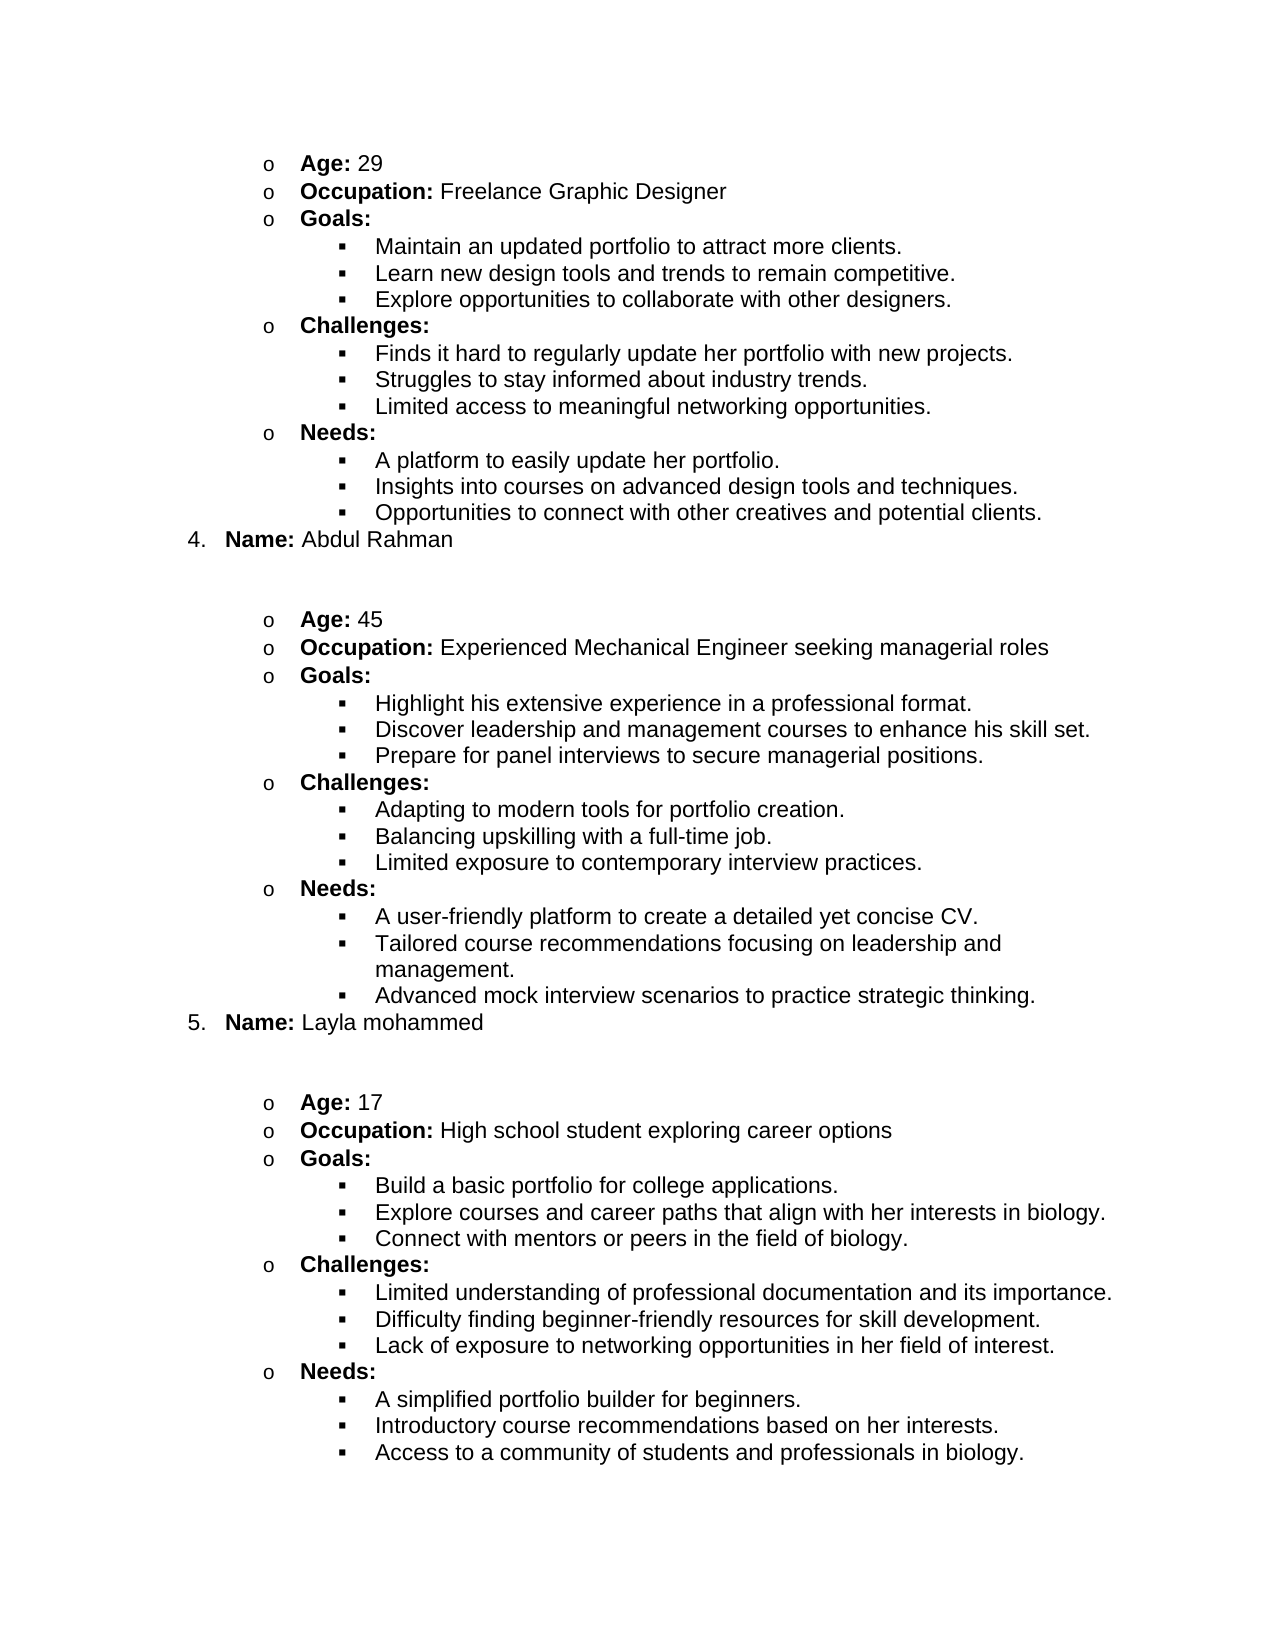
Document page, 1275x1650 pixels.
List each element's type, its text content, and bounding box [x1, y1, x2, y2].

list Limited exposure to contemporary interview practices. [337, 849, 1125, 875]
list Explore opportunities to collaborate with other designers. [337, 286, 1125, 312]
list A simplified portfolio builder for beginners. [337, 1386, 1125, 1412]
list Opportunities to connect with other creatives and potential clients. [337, 499, 1125, 526]
list Balancing upskilling with a full-time job. [337, 823, 1125, 849]
list Needs: [262, 1358, 1125, 1386]
list Limited access to meaningful networking opportunities. [337, 393, 1125, 419]
list Goals: [262, 1145, 1125, 1172]
list Access to a community of students and professionals in biology. [337, 1439, 1125, 1465]
list Goals: [262, 662, 1125, 689]
list Occupation: High school student exploring career options [262, 1117, 1125, 1145]
list Goals: [262, 205, 1125, 233]
list Age: 45 [262, 606, 1125, 634]
list Learn new design tools and trends to remain competitive. [337, 259, 1125, 286]
list Insights into courses on advanced design tools and techniques. [337, 473, 1125, 499]
list Age: 29 [262, 150, 1125, 178]
list Maintain an updated portfolio to attract more clients. [337, 233, 1125, 259]
list Needs: [262, 419, 1125, 447]
list Challenges: [262, 769, 1125, 796]
list Lack of exposure to networking opportunities in her field of interest. [337, 1332, 1125, 1358]
list Adapting to modern tools for portfolio creation. [337, 796, 1125, 823]
list Struggles to stay informed about industry trends. [337, 366, 1125, 393]
list Limited understanding of professional documentation and its importance. [337, 1279, 1125, 1306]
list A user-friendly platform to create a detailed yet concise CV. [337, 903, 1125, 929]
list Advanced mock interview scenarios to practice strategic thinking. [337, 982, 1125, 1008]
list Build a basic portfolio for college applications. [337, 1172, 1125, 1199]
list Challenges: [262, 1251, 1125, 1279]
list Discover leadership and management courses to enhance his skill set. [337, 716, 1125, 742]
list Name: Layla mohammed [187, 1008, 1125, 1089]
list Tailored course recommendations focusing on leadership and management. [337, 929, 1125, 982]
list Connect with mentors or peers in the field of biology. [337, 1225, 1125, 1251]
list Challenges: [262, 312, 1125, 340]
list A platform to easily update her portfolio. [337, 447, 1125, 473]
list Finds it hard to regularly update her portfolio with new projects. [337, 340, 1125, 366]
list Difficulty finding beginner-friendly resources for skill development. [337, 1306, 1125, 1332]
list Name: Abdul Rahman [187, 526, 1125, 606]
list Highlight his extensive experience in a professional format. [337, 689, 1125, 716]
list Needs: [262, 875, 1125, 903]
list Occupation: Freelance Graphic Designer [262, 178, 1125, 205]
list Age: 17 [262, 1089, 1125, 1117]
list Occupation: Experienced Mechanical Engineer seeking managerial roles [262, 634, 1125, 662]
list Introductory course recommendations based on her interests. [337, 1412, 1125, 1439]
list Prepare for panel interviews to secure managerial positions. [337, 742, 1125, 769]
list Explore courses and career paths that align with her interests in biology. [337, 1199, 1125, 1225]
